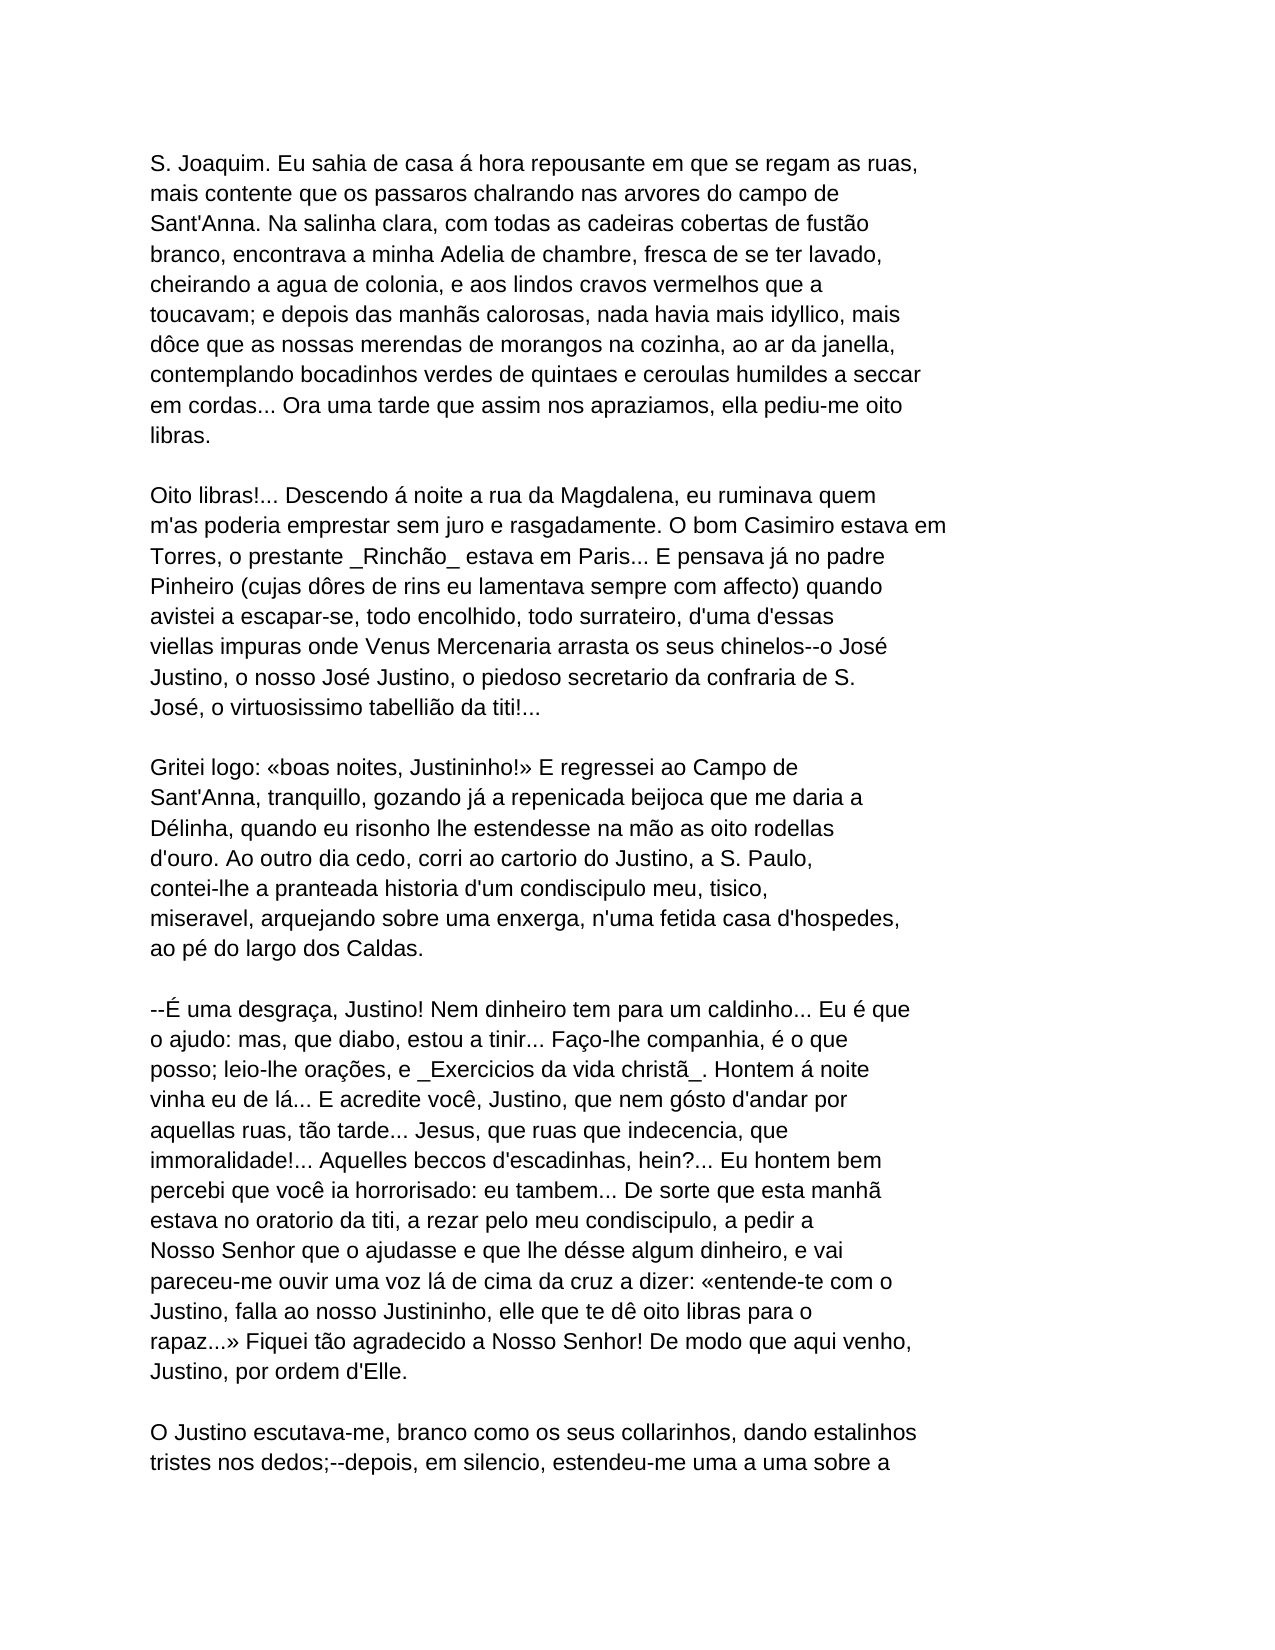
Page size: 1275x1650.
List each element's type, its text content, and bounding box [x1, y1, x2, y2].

text S. Joaquim. Eu sahia de casa á hora repousante em que se regam as ruas, [150, 150, 1125, 176]
text em cordas... Ora uma tarde que assim nos apraziamos, ella pediu-me oito [150, 392, 1125, 418]
text aquellas ruas, tão tarde... Jesus, que ruas que indecencia, que [150, 1117, 1125, 1143]
text contei-lhe a pranteada historia d'um condiscipulo meu, tisico, [150, 875, 1125, 901]
text branco, encontrava a minha Adelia de chambre, fresca de se ter lavado, [150, 241, 1125, 267]
text o ajudo: mas, que diabo, estou a tinir... Faço-lhe companhia, é o que [150, 1026, 1125, 1052]
text ao pé do largo dos Caldas. [150, 935, 1125, 962]
text miseravel, arquejando sobre uma enxerga, n'uma fetida casa d'hospedes, [150, 905, 1125, 932]
text vinha eu de lá... E acredite você, Justino, que nem gósto d'andar por [150, 1086, 1125, 1113]
text Pinheiro (cujas dôres de rins eu lamentava sempre com affecto) quando [150, 573, 1125, 599]
text Délinha, quando eu risonho lhe estendesse na mão as oito rodellas [150, 814, 1125, 841]
text --É uma desgraça, Justino! Nem dinheiro tem para um caldinho... Eu é que [150, 996, 1125, 1022]
text Sant'Anna, tranquillo, gozando já a repenicada beijoca que me daria a [150, 784, 1125, 811]
text rapaz...» Fiquei tão agradecido a Nosso Senhor! De modo que aqui venho, [150, 1328, 1125, 1354]
text dôce que as nossas merendas de morangos na cozinha, ao ar da janella, [150, 331, 1125, 358]
text Sant'Anna. Na salinha clara, com todas as cadeiras cobertas de fustão [150, 210, 1125, 237]
text José, o virtuosissimo tabellião da titi!... [150, 694, 1125, 720]
text Justino, falla ao nosso Justininho, elle que te dê oito libras para o [150, 1298, 1125, 1324]
text viellas impuras onde Venus Mercenaria arrasta os seus chinelos--o José [150, 633, 1125, 660]
text contemplando bocadinhos verdes de quintaes e ceroulas humildes a seccar [150, 361, 1125, 388]
text mais contente que os passaros chalrando nas arvores do campo de [150, 180, 1125, 207]
text immoralidade!... Aquelles beccos d'escadinhas, hein?... Eu hontem bem [150, 1147, 1125, 1173]
text Justino, o nosso José Justino, o piedoso secretario da confraria de S. [150, 663, 1125, 690]
text estava no oratorio da titi, a rezar pelo meu condiscipulo, a pedir a [150, 1207, 1125, 1234]
text cheirando a agua de colonia, e aos lindos cravos vermelhos que a [150, 271, 1125, 297]
text pareceu-me ouvir uma voz lá de cima da cruz a dizer: «entende-te com o [150, 1268, 1125, 1294]
text percebi que você ia horrorisado: eu tambem... De sorte que esta manhã [150, 1177, 1125, 1203]
text Oito libras!... Descendo á noite a rua da Magdalena, eu ruminava quem [150, 482, 1125, 509]
text Gritei logo: «boas noites, Justininho!» E regressei ao Campo de [150, 754, 1125, 781]
text Justino, por ordem d'Elle. [150, 1358, 1125, 1385]
text libras. [150, 422, 1125, 448]
text toucavam; e depois das manhãs calorosas, nada havia mais idyllico, mais [150, 301, 1125, 327]
text avistei a escapar-se, todo encolhido, todo surrateiro, d'uma d'essas [150, 603, 1125, 629]
text tristes nos dedos;--depois, em silencio, estendeu-me uma a uma sobre a [150, 1449, 1125, 1475]
text Nosso Senhor que o ajudasse e que lhe désse algum dinheiro, e vai [150, 1237, 1125, 1264]
text Torres, o prestante _Rinchão_ estava em Paris... E pensava já no padre [150, 543, 1125, 569]
text d'ouro. Ao outro dia cedo, corri ao cartorio do Justino, a S. Paulo, [150, 845, 1125, 871]
text O Justino escutava-me, branco como os seus collarinhos, dando estalinhos [150, 1419, 1125, 1445]
text posso; leio-lhe orações, e _Exercicios da vida christã_. Hontem á noite [150, 1056, 1125, 1083]
text m'as poderia emprestar sem juro e rasgadamente. O bom Casimiro estava em [150, 512, 1125, 539]
